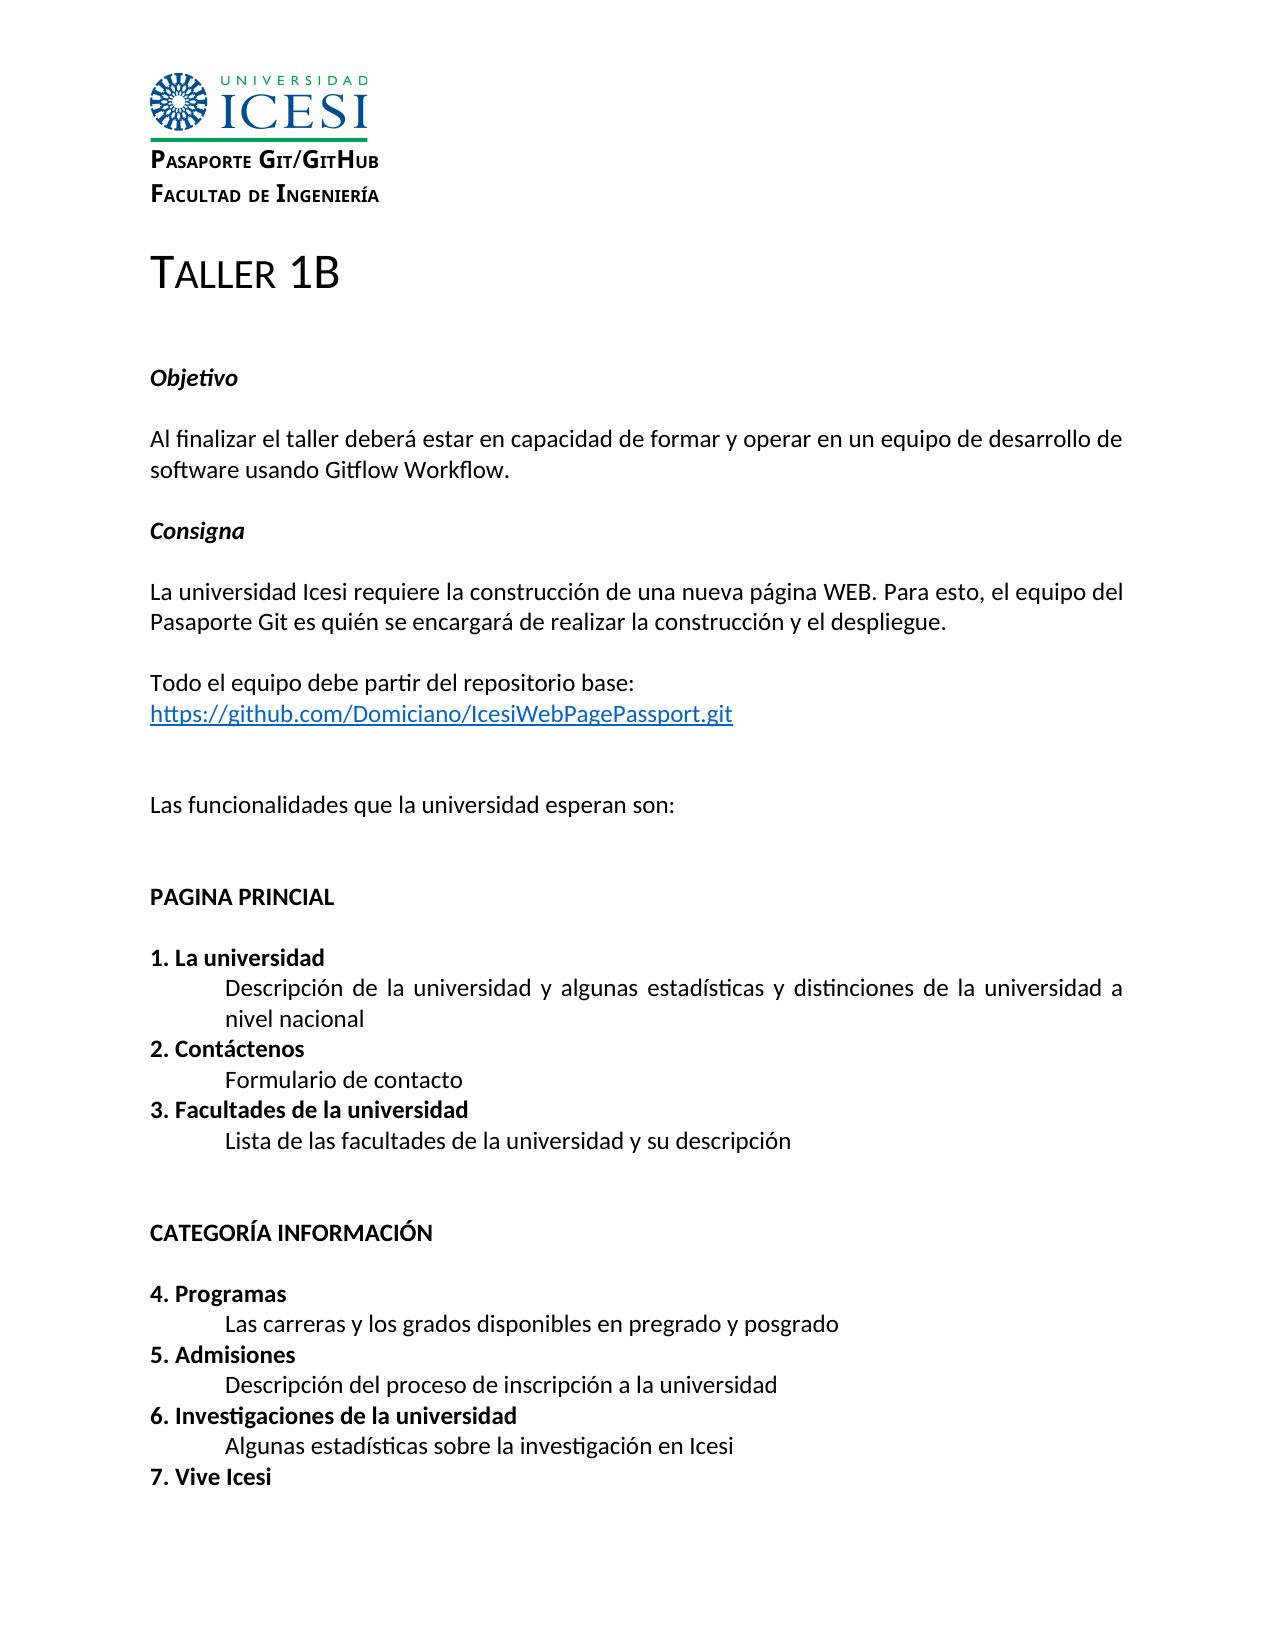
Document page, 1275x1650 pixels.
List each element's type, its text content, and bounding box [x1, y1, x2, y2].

text 6. Investigaciones de la universidad [150, 1400, 1125, 1430]
text 4. Programas [150, 1278, 1125, 1308]
text TALLER 1B [150, 240, 1125, 301]
text Objetivo [150, 362, 1125, 393]
list Descripción de la universidad y algunas estadísticas y distinciones de la universidad a nivel nacional [225, 973, 1125, 1034]
text 3. Facultades de la universidad [150, 1095, 1125, 1125]
text https://github.com/Domiciano/IcesiWebPagePassport.git [150, 698, 1125, 728]
text 2. Contáctenos [150, 1034, 1125, 1064]
list Algunas estadísticas sobre la investigación en Icesi [225, 1430, 1125, 1461]
text PAGINA PRINCIAL [150, 881, 1125, 912]
list Formulario de contacto [225, 1064, 1125, 1095]
text Consigna [150, 515, 1125, 545]
text Las funcionalidades que la universidad esperan son: [150, 789, 1125, 820]
text 7. Vive Icesi [150, 1461, 1125, 1491]
text 5. Admisiones [150, 1339, 1125, 1369]
list Las carreras y los grados disponibles en pregrado y posgrado [225, 1308, 1125, 1339]
text 1. La universidad [150, 942, 1125, 973]
list Lista de las facultades de la universidad y su descripción [225, 1125, 1125, 1156]
text Todo el equipo debe partir del repositorio base: [150, 667, 1125, 698]
picture [150, 73, 368, 142]
text Al finalizar el taller deberá estar en capacidad de formar y operar en un equipo de desarrollo de software usando Gitflow Workflow. [150, 423, 1125, 484]
text La universidad Icesi requiere la construcción de una nueva página WEB. Para esto, el equipo del Pasaporte Git es quién se encargará de realizar la construcción y el despliegue. [150, 576, 1125, 637]
text CATEGORÍA INFORMACIÓN [150, 1217, 1125, 1247]
list Descripción del proceso de inscripción a la universidad [225, 1369, 1125, 1400]
